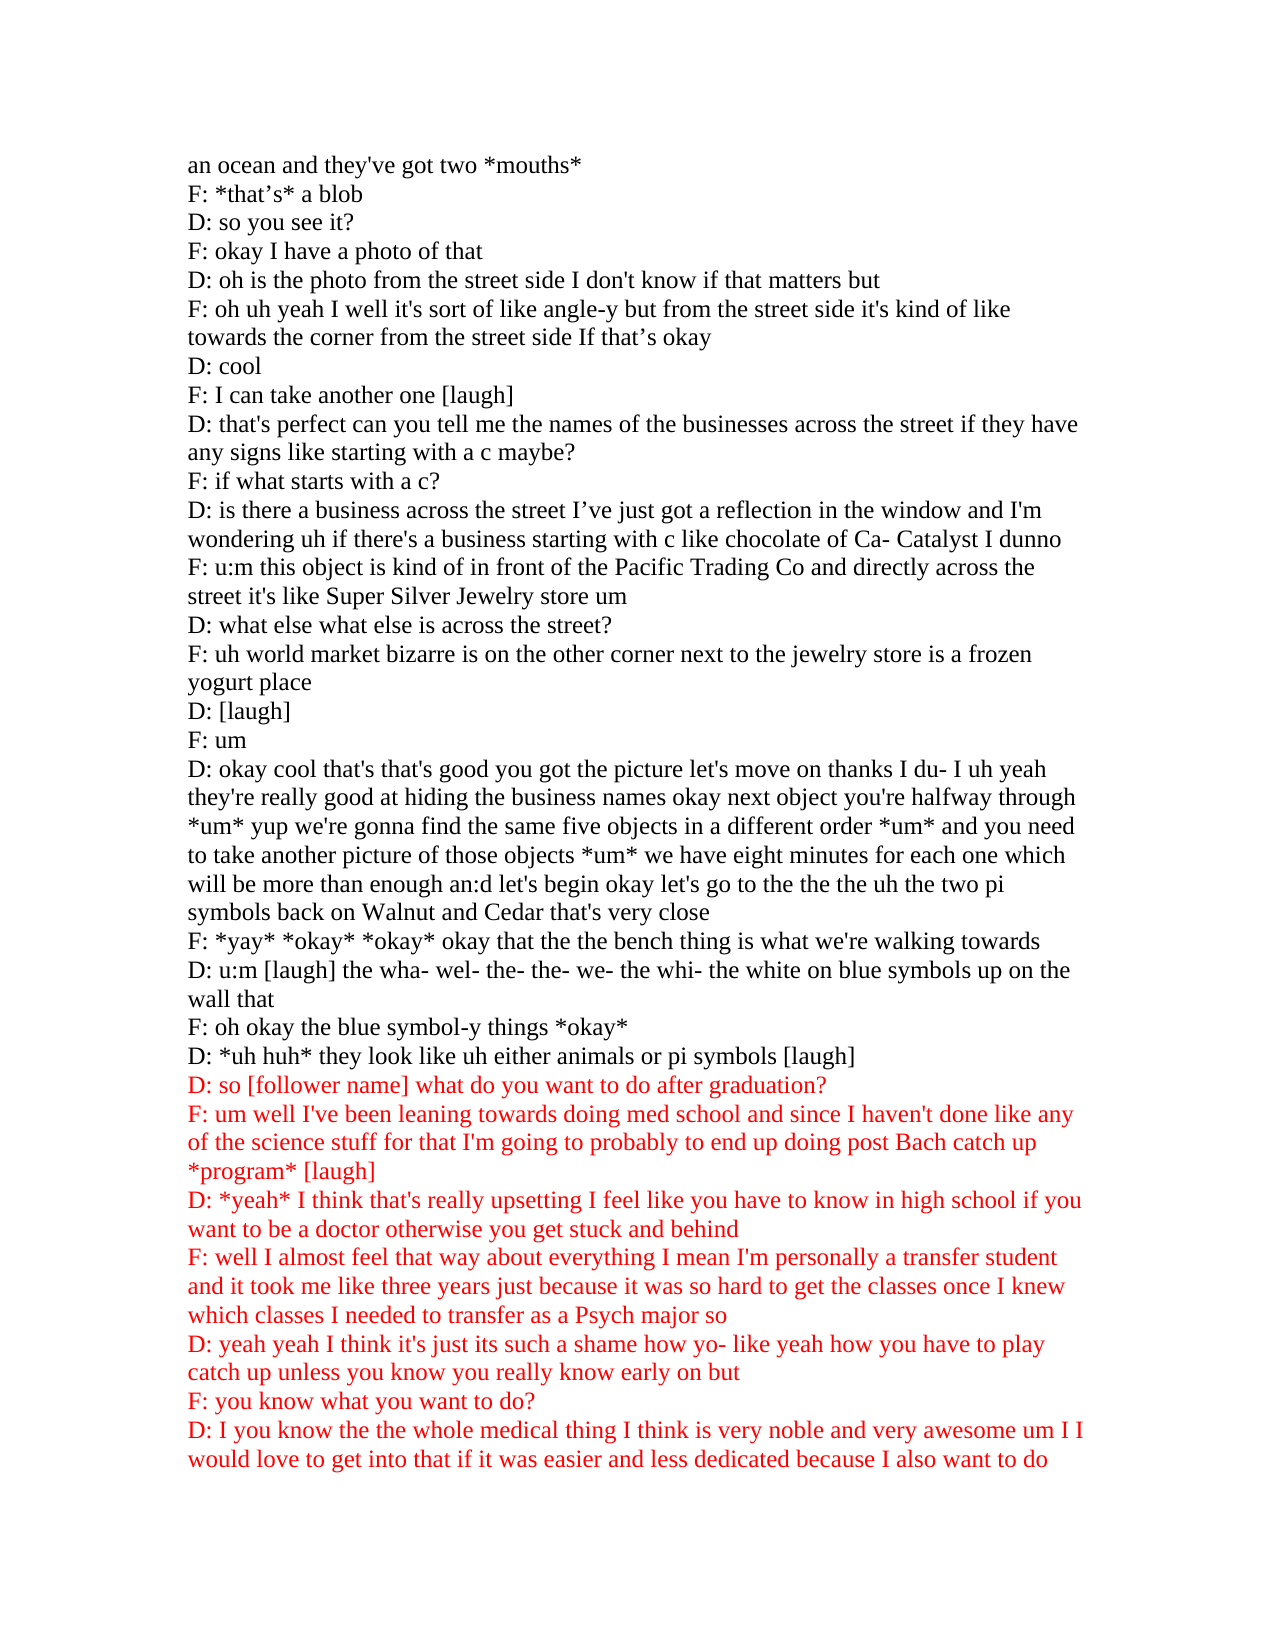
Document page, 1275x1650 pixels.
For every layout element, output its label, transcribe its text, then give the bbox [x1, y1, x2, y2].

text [187, 1099, 1087, 1472]
text F: um [187, 725, 1087, 754]
text D: so [follower name] what do you want to do after graduation? [187, 1070, 1087, 1099]
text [187, 150, 1087, 725]
text D: u:m [laugh] the wha- wel- the- the- we- the whi- the white on blue symbols up on the wall that F: oh okay the blue symbol-y things *okay* D: *uh huh* they look like uh either animals or pi symbols [laugh] [187, 955, 1087, 1070]
text D: okay cool that's that's good you got the picture let's move on thanks I du- I uh yeah they're really good at hiding the business names okay next object you're halfway through *um* yup we're gonna find the same five objects in a different order *um* and you need to take another picture of those objects *um* we have eight minutes for each one which will be more than enough an:d let's begin okay let's go to the the the uh the two pi symbols back on Walnut and Cedar that's very close [187, 754, 1087, 926]
text F: *yay* *okay* *okay* okay that the the bench thing is what we're walking towards [187, 926, 1087, 955]
